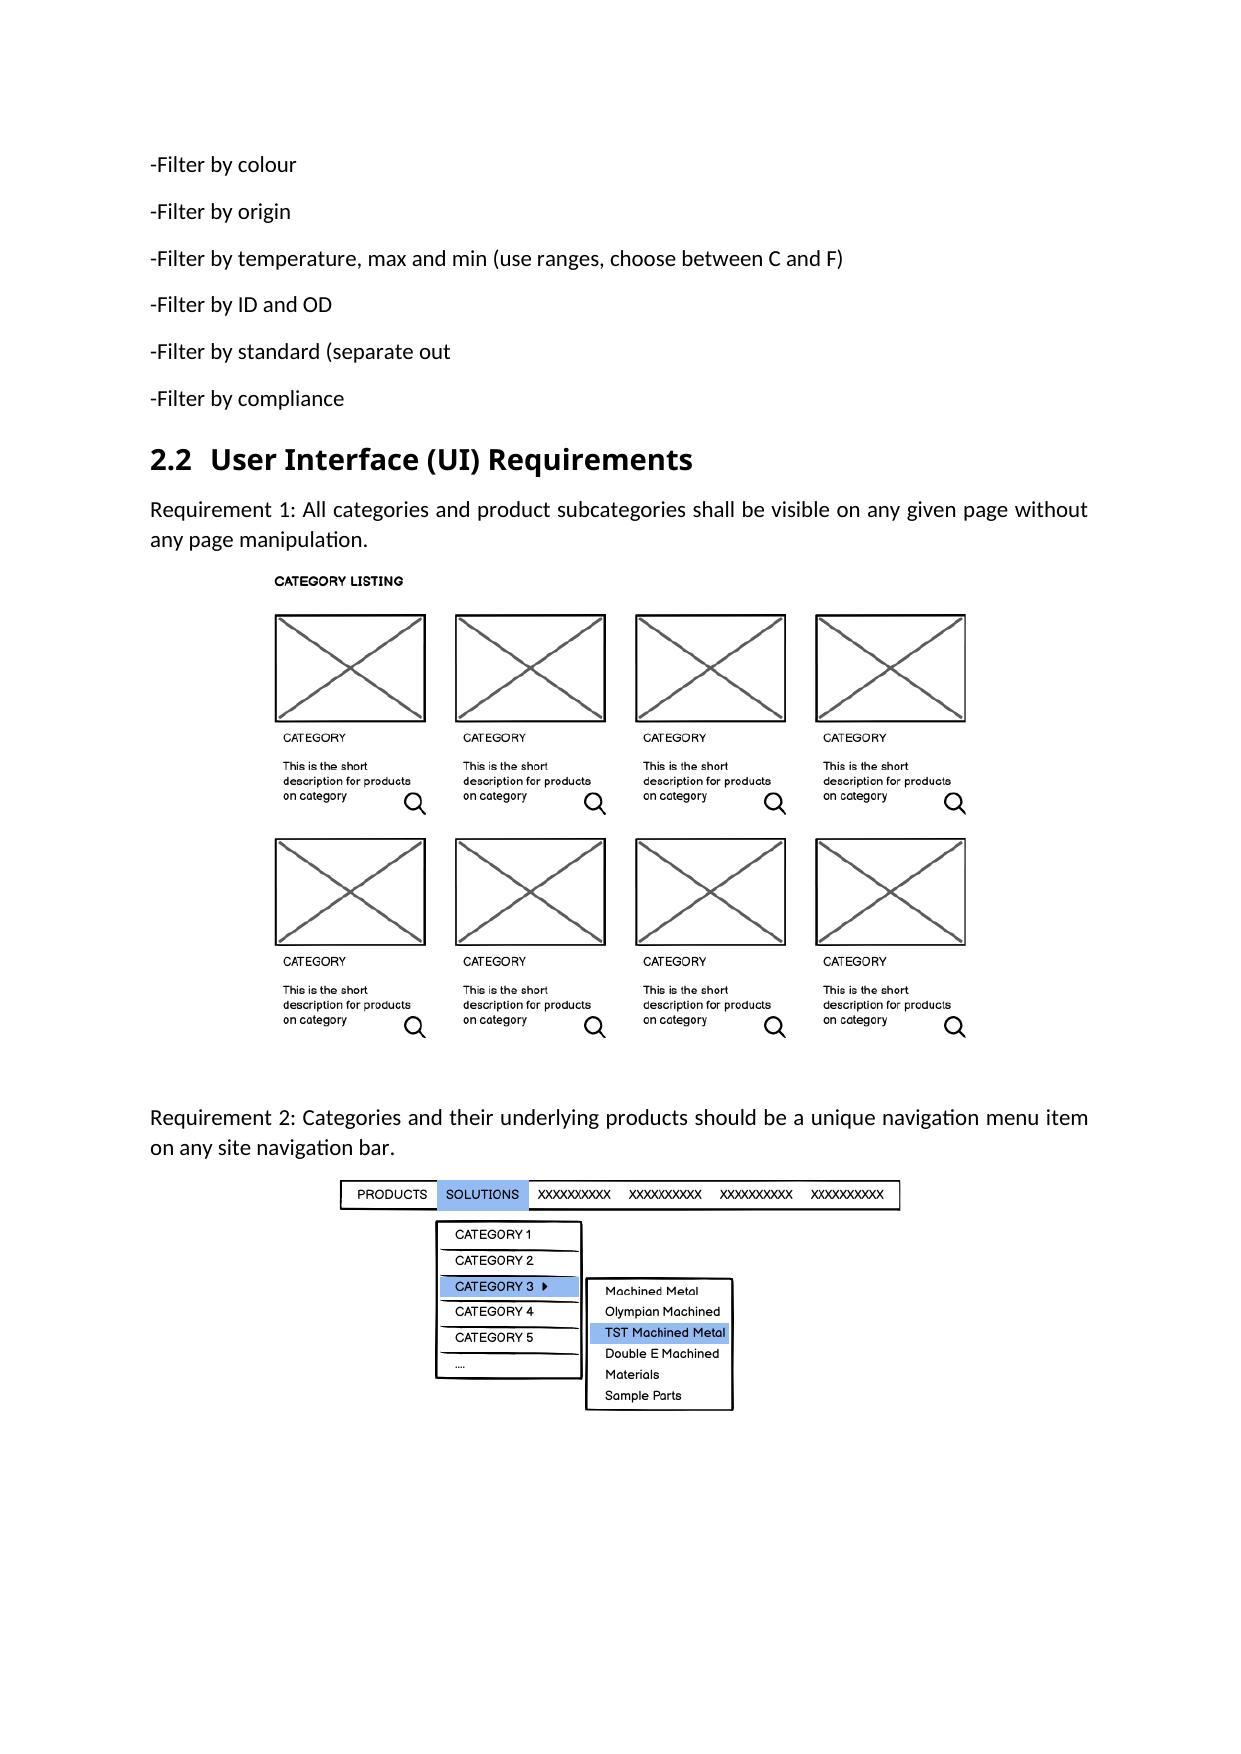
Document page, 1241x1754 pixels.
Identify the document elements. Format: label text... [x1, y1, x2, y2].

text -Filter by compliance [150, 384, 1090, 412]
text -Filter by temperature, max and min (use ranges, choose between C and F) [150, 244, 1090, 272]
picture [339, 1180, 901, 1411]
subtitle User Interface (UI) Requirements [150, 439, 1090, 479]
text Requirement 1: All categories and product subcategories shall be visible on any given page without any page manipulation. [150, 495, 1090, 553]
text Requirement 2: Categories and their underlying products should be a unique navigation menu item on any site navigation bar. [150, 1103, 1090, 1161]
text -Filter by origin [150, 197, 1090, 225]
text -Filter by colour [150, 150, 1090, 178]
picture [274, 572, 966, 1038]
text -Filter by standard (separate out [150, 337, 1090, 366]
text -Filter by ID and OD [150, 291, 1090, 319]
